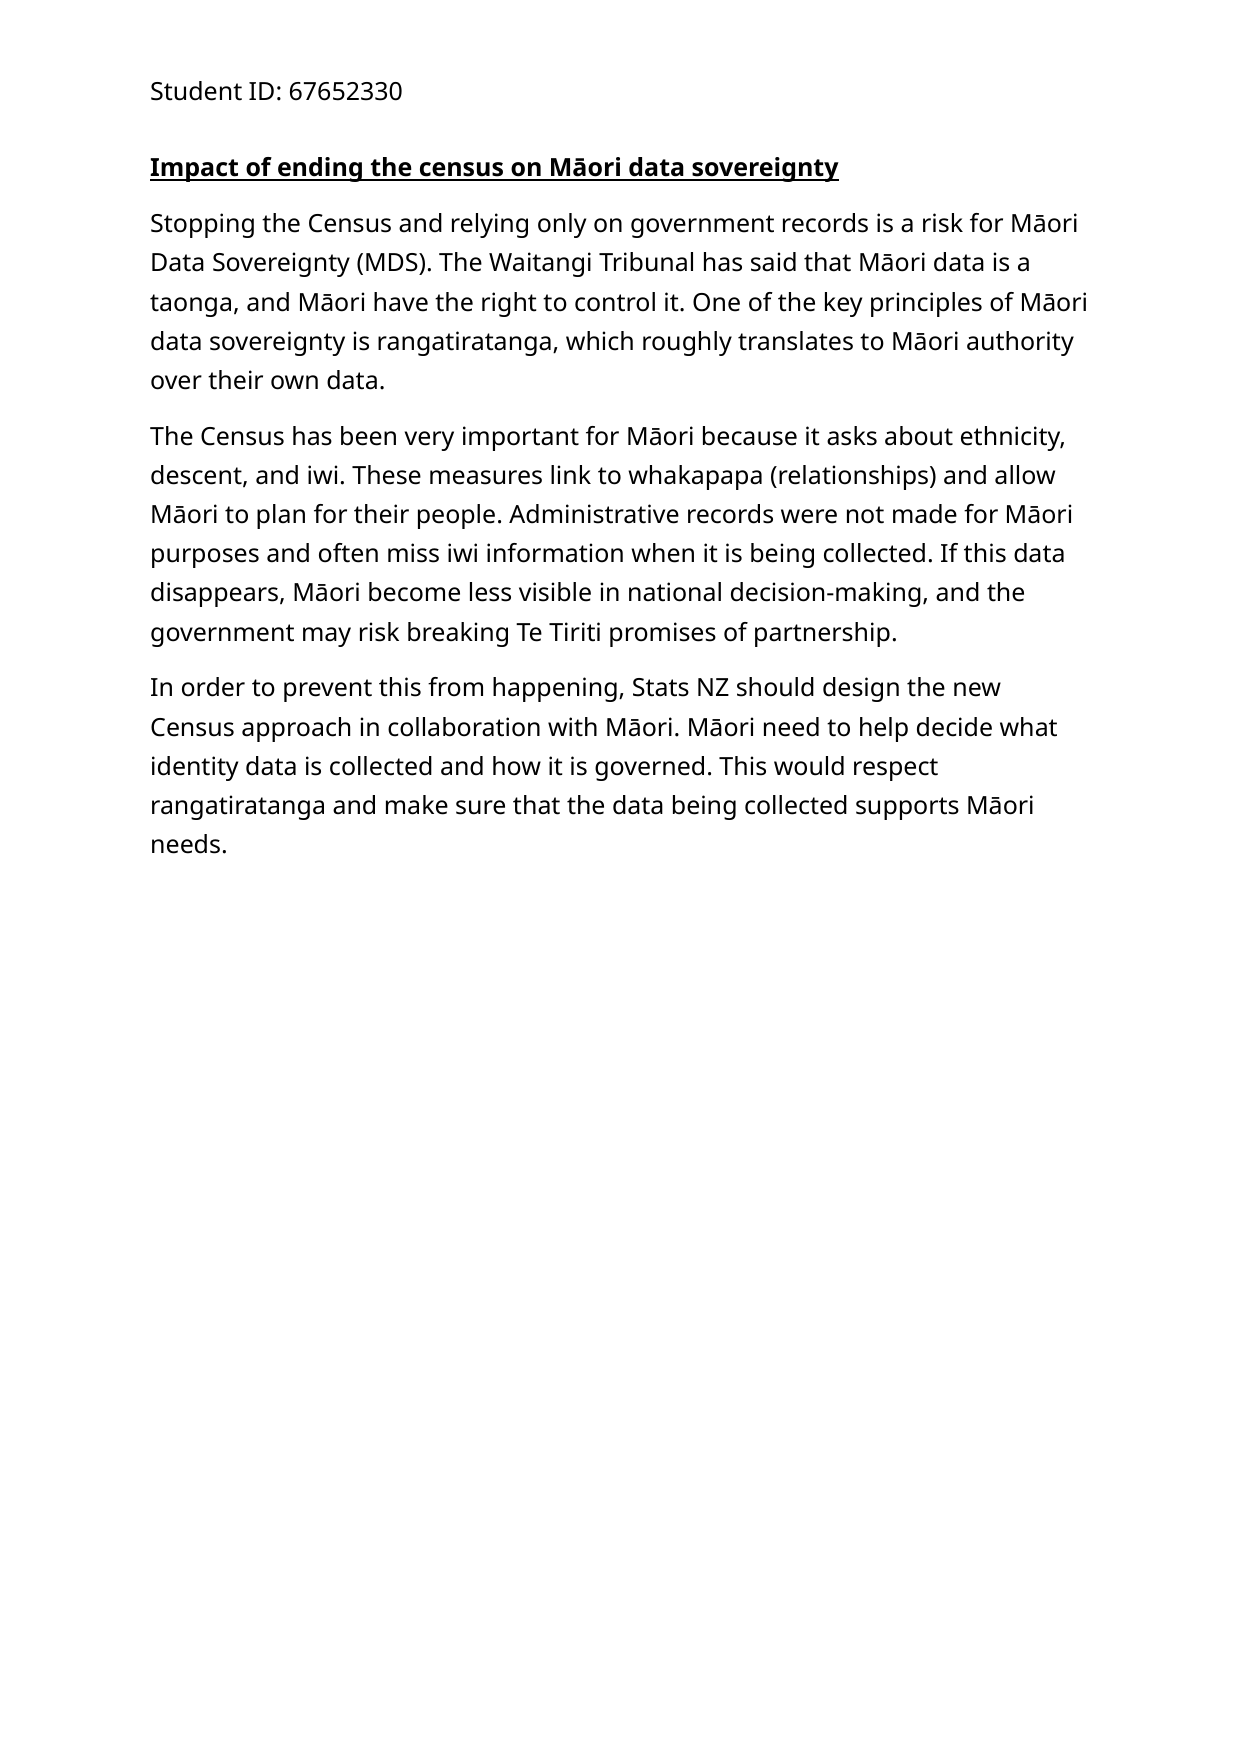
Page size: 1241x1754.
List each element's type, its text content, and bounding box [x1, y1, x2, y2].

text Impact of ending the census on Māori data sovereignty [150, 150, 1090, 184]
text In order to prevent this from happening, Stats NZ should design the new Census approach in collaboration with Māori. Māori need to help decide what identity data is collected and how it is governed. This would respect rangatiratanga and make sure that the data being collected supports Māori needs. [150, 670, 1090, 861]
text The Census has been very important for Māori because it asks about ethnicity, descent, and iwi. These measures link to whakapapa (relationships) and allow Māori to plan for their people. Administrative records were not made for Māori purposes and often miss iwi information when it is being collected. If this data disappears, Māori become less visible in national decision-making, and the government may risk breaking Te Tiriti promises of partnership. [150, 418, 1090, 648]
text Stopping the Census and relying only on government records is a risk for Māori Data Sovereignty (MDS). The Waitangi Tribunal has said that Māori data is a taonga, and Māori have the right to control it. One of the key principles of Māori data sovereignty is rangatiratanga, which roughly translates to Māori authority over their own data. [150, 206, 1090, 397]
